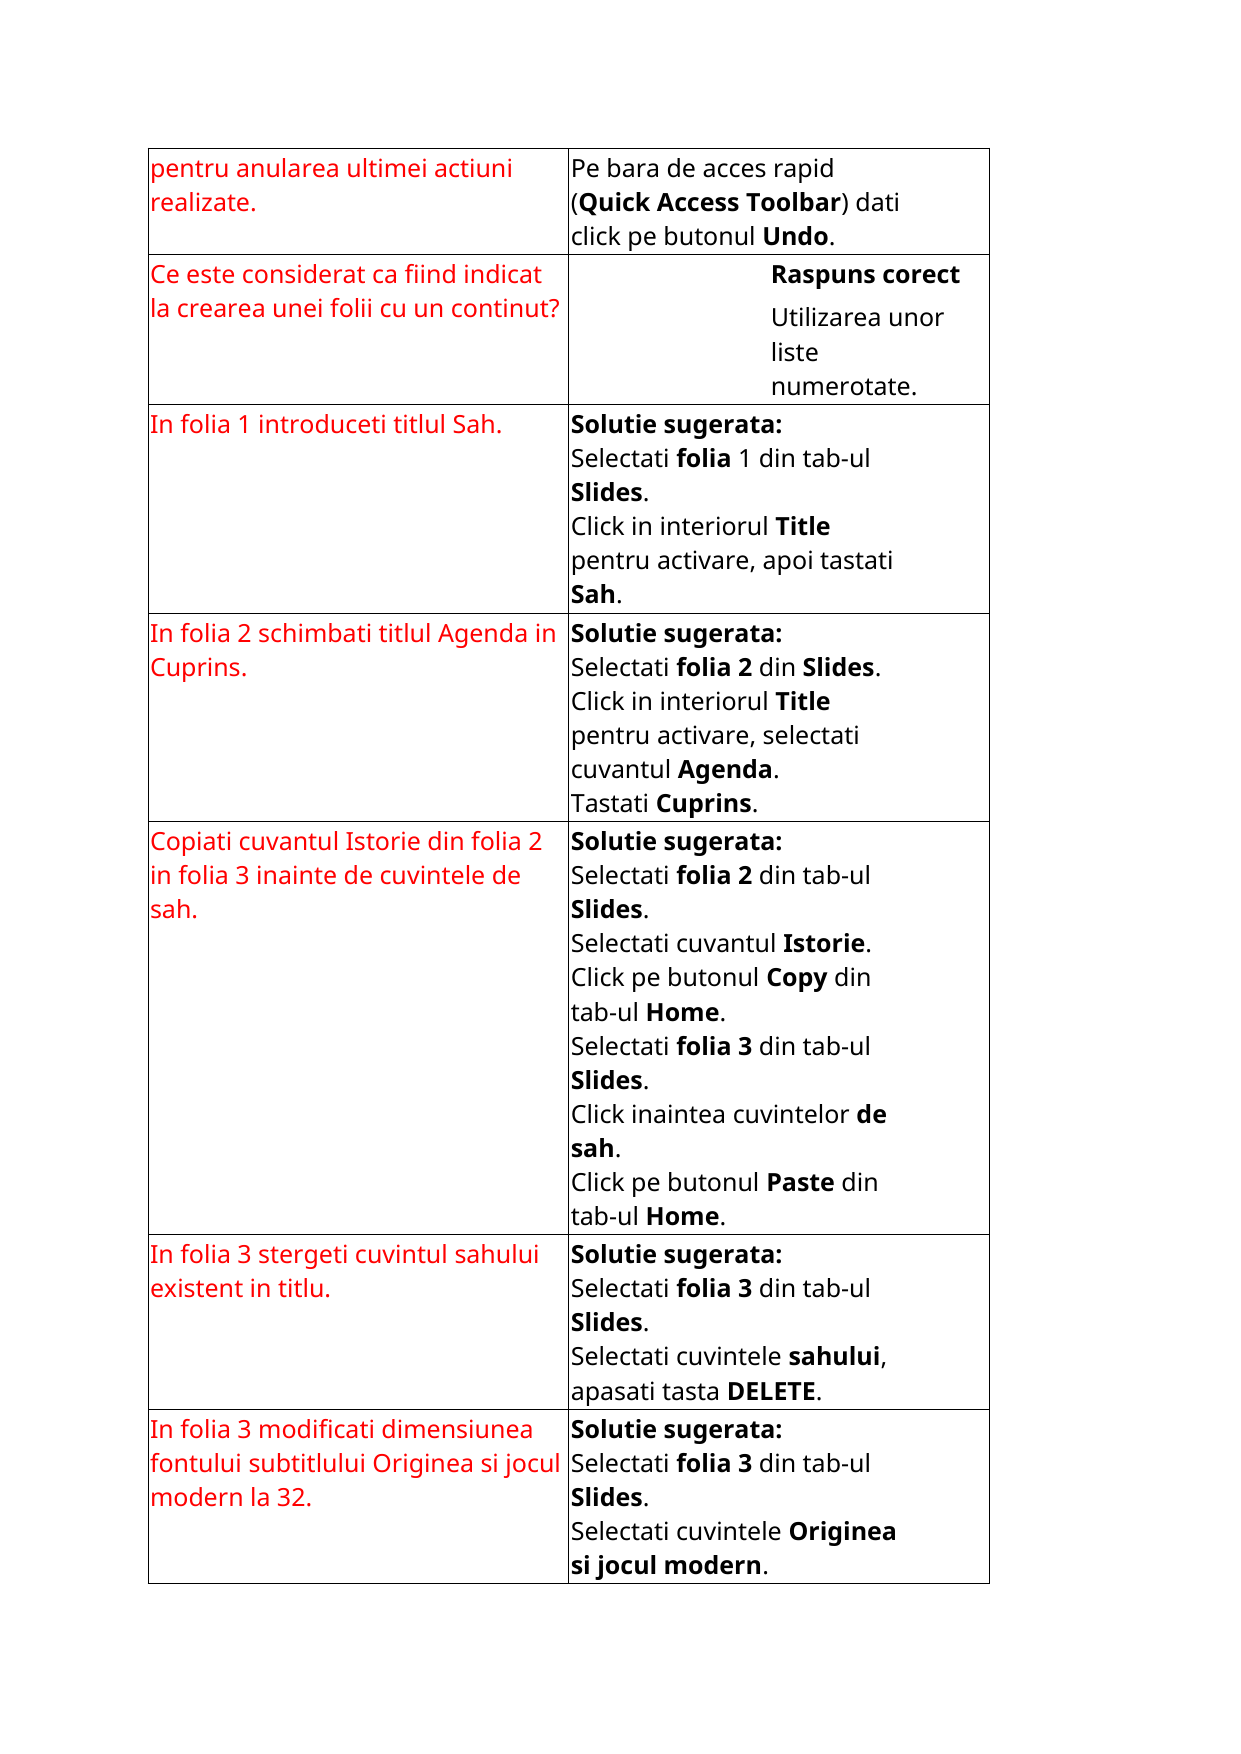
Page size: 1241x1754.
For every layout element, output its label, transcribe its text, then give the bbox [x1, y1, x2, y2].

table_cell [569, 1410, 989, 1583]
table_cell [149, 149, 568, 254]
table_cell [149, 1410, 568, 1583]
table_cell In folia 1 introduceti titlul Sah. [149, 405, 568, 613]
table_cell [569, 822, 989, 1234]
table_cell [569, 614, 989, 821]
table_cell In folia 2 schimbati titlul Agenda in Cuprins. [149, 614, 568, 821]
table_cell Copiati cuvantul Istorie din folia 2 in folia 3 inainte de cuvintele de sah. [149, 822, 568, 1234]
table_cell [569, 405, 989, 613]
table_cell [569, 1235, 989, 1409]
table_cell In folia 3 stergeti cuvintul sahului existent in titlu. [149, 1235, 568, 1409]
table_cell [569, 149, 989, 254]
table_cell Ce este considerat ca fiind indicat la crearea unei folii cu un continut? [149, 255, 568, 404]
table_cell [569, 255, 989, 404]
